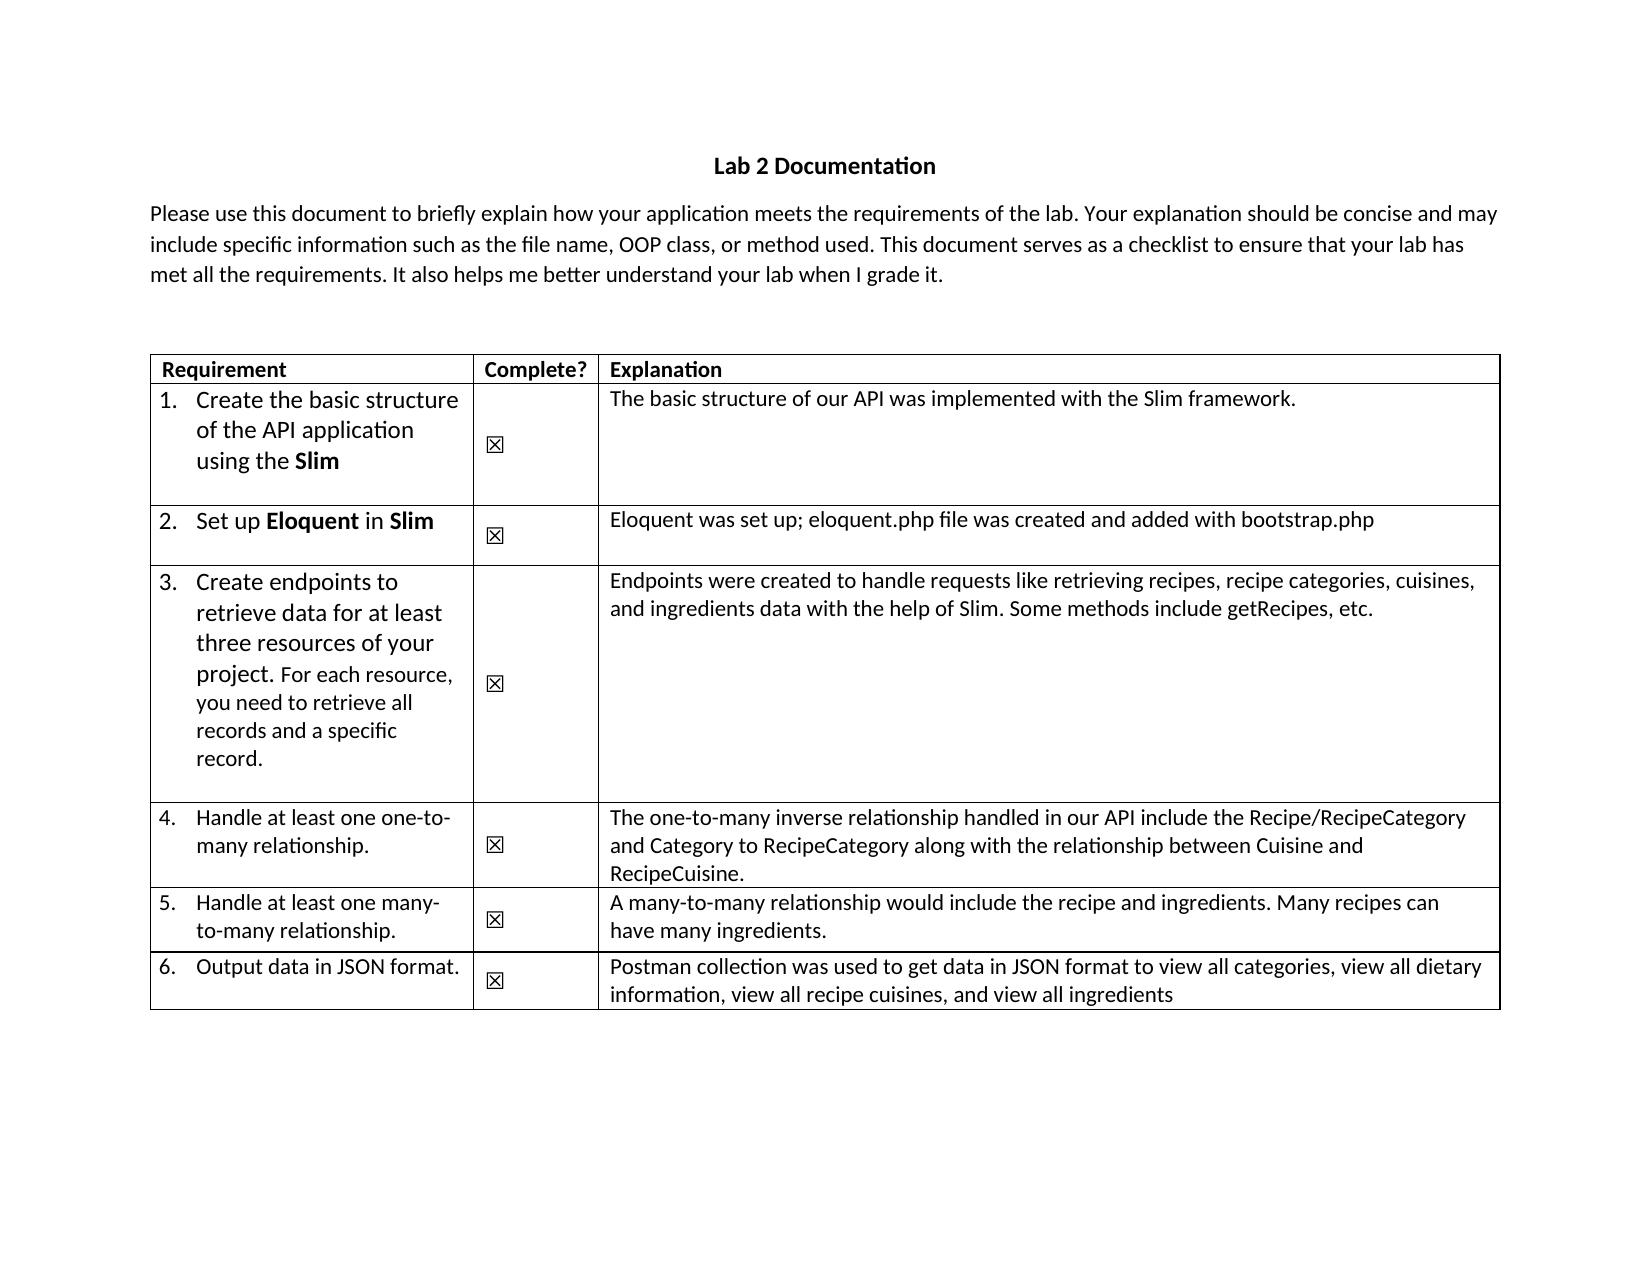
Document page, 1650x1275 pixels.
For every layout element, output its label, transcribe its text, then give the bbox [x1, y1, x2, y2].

table_header Explanation [599, 355, 1499, 383]
table_cell Handle at least one many-to-many relationship. [151, 888, 473, 951]
table_header Requirement [151, 355, 473, 383]
table_cell Postman collection was used to get data in JSON format to view all categories, view all dietary information, view all recipe cuisines, and view all ingredients [599, 953, 1499, 1008]
text Please use this document to briefly explain how your application meets the requirements of the lab. Your explanation should be concise and may include specific information such as the file name, OOP class, or method used. This document serves as a checklist to ensure that your lab has met all the requirements. It also helps me better understand your lab when I grade it. [150, 199, 1500, 288]
table_cell A many-to-many relationship would include the recipe and ingredients. Many recipes can have many ingredients. [599, 888, 1499, 951]
table_cell Handle at least one one-to-many relationship. [151, 803, 473, 887]
table_cell Endpoints were created to handle requests like retrieving recipes, recipe categories, cuisines, and ingredients data with the help of Slim. Some methods include getRecipes, etc. [599, 566, 1499, 802]
table_cell The one-to-many inverse relationship handled in our API include the Recipe/RecipeCategory and Category to RecipeCategory along with the relationship between Cuisine and RecipeCuisine. [599, 803, 1499, 887]
table_cell Create the basic structure of the API application using the Slim [151, 384, 473, 504]
table_cell Eloquent was set up; eloquent.php file was created and added with bootstrap.php [599, 506, 1499, 565]
text Lab 2 Documentation [150, 150, 1500, 181]
table_header Complete? [474, 355, 598, 383]
table_cell Set up Eloquent in Slim [151, 506, 473, 565]
table_cell The basic structure of our API was implemented with the Slim framework. [599, 384, 1499, 504]
table_cell Create endpoints to retrieve data for at least three resources of your project. For each resource, you need to retrieve all records and a specific record. [151, 566, 473, 802]
table_cell Output data in JSON format. [151, 953, 473, 1008]
